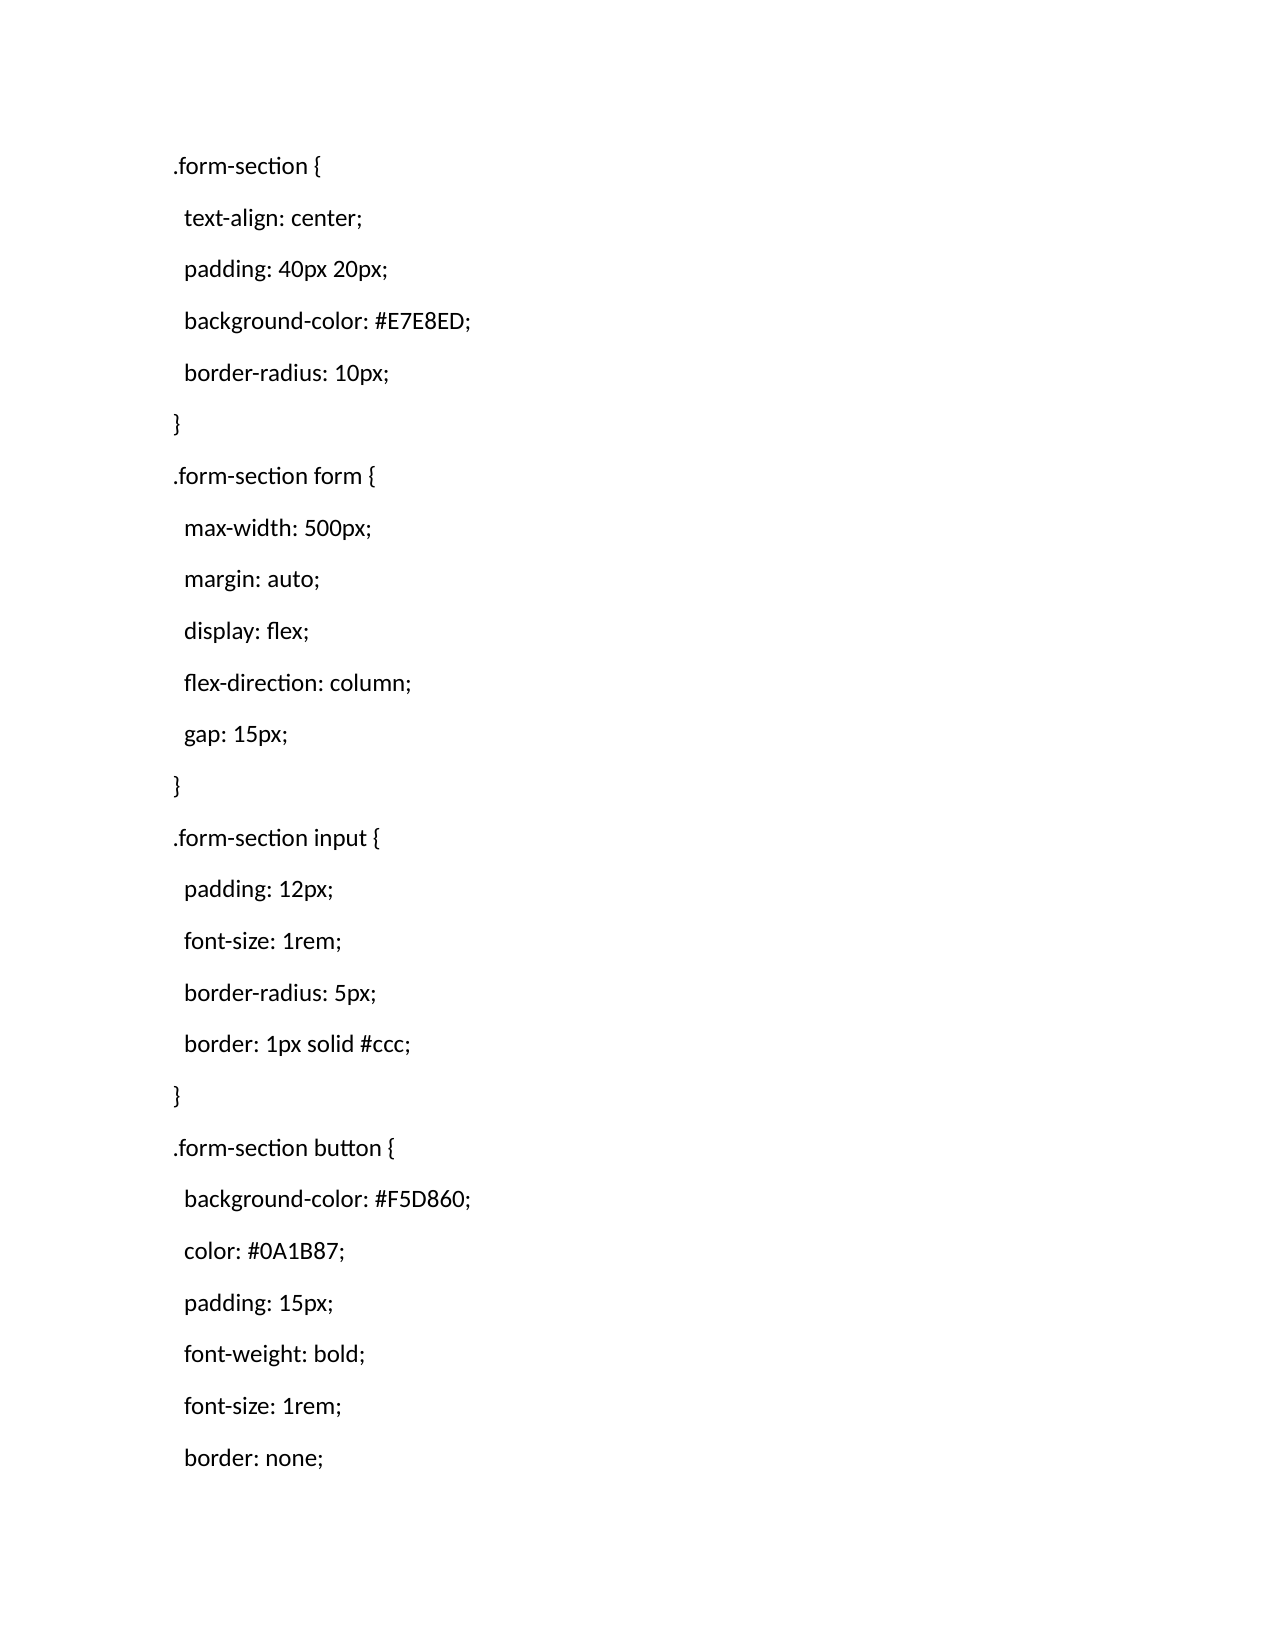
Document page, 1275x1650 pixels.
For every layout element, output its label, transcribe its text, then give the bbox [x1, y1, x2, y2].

text .form-section input { [150, 822, 1125, 852]
text max-width: 500px; [150, 512, 1125, 542]
text font-size: 1rem; [150, 1390, 1125, 1421]
text } [150, 770, 1125, 801]
text color: #0A1B87; [150, 1235, 1125, 1266]
text .form-section form { [150, 460, 1125, 491]
text background-color: #E7E8ED; [150, 305, 1125, 336]
text margin: auto; [150, 563, 1125, 594]
text flex-direction: column; [150, 667, 1125, 697]
text display: flex; [150, 615, 1125, 646]
text .form-section button { [150, 1132, 1125, 1162]
text border-radius: 5px; [150, 977, 1125, 1007]
text background-color: #F5D860; [150, 1183, 1125, 1214]
text padding: 40px 20px; [150, 253, 1125, 284]
text } [150, 1080, 1125, 1111]
text gap: 15px; [150, 718, 1125, 749]
text padding: 15px; [150, 1287, 1125, 1317]
text border: none; [150, 1442, 1125, 1472]
text border-radius: 10px; [150, 357, 1125, 387]
text font-size: 1rem; [150, 925, 1125, 956]
text padding: 12px; [150, 873, 1125, 904]
text font-weight: bold; [150, 1338, 1125, 1369]
text .form-section { [150, 150, 1125, 181]
text } [150, 408, 1125, 439]
text border: 1px solid #ccc; [150, 1028, 1125, 1059]
text text-align: center; [150, 202, 1125, 232]
